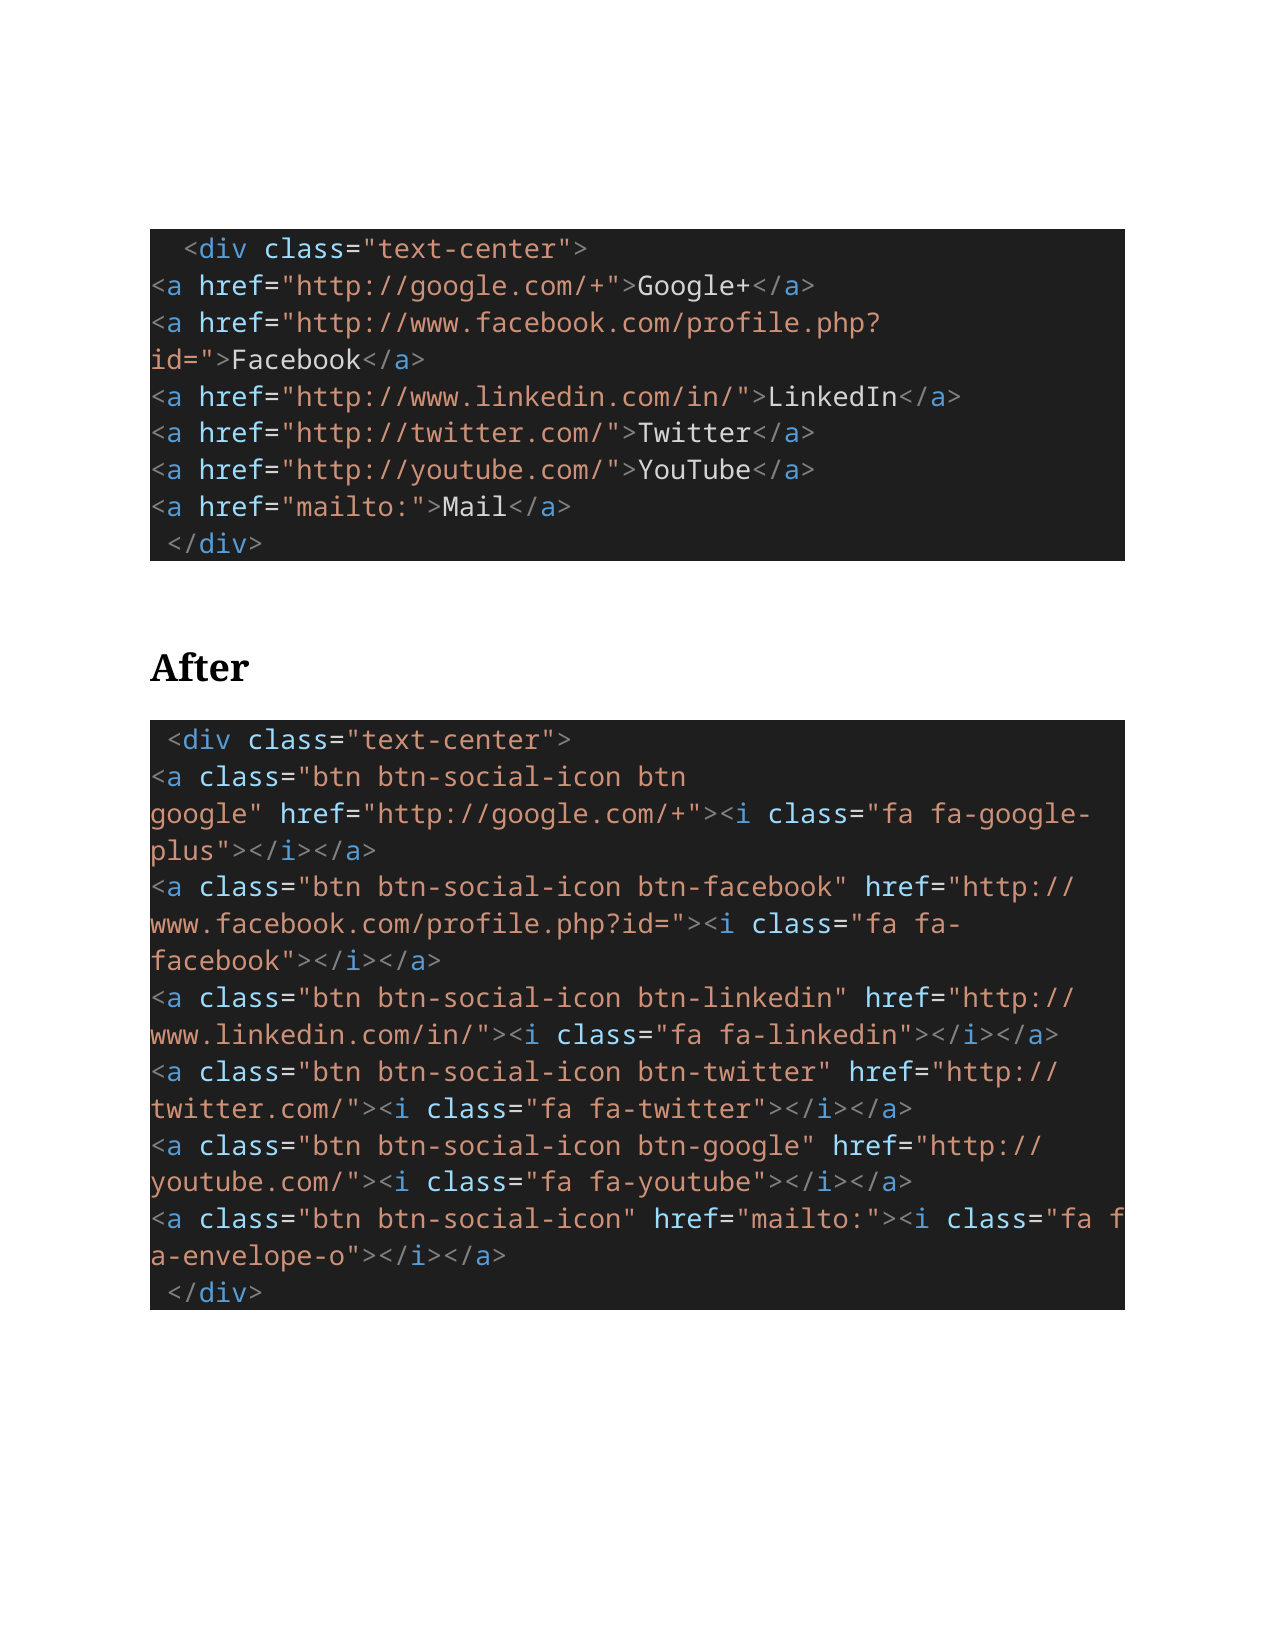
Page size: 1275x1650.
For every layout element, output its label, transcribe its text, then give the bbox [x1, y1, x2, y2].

text <div class="text-center"> [150, 229, 1125, 266]
text <a href="http://www.linkedin.com/in/">LinkedIn</a> [150, 377, 1125, 414]
text After [150, 641, 1125, 692]
text <a class="btn btn-social-icon btn google" href="http://google.com/+"><i class="fa fa-google-plus"></i></a> [150, 757, 1125, 868]
text </div> [150, 1273, 1125, 1310]
text <a class="btn btn-social-icon btn-facebook" href="http://www.facebook.com/profile.php?id="><i class="fa fa-facebook"></i></a> [150, 868, 1125, 978]
text <a href="http://youtube.com/">YouTube</a> [150, 451, 1125, 488]
text <a href="http://google.com/+">Google+</a> [150, 266, 1125, 303]
text <div class="text-center"> [150, 720, 1125, 757]
text <a href="mailto:">Mail</a> [150, 488, 1125, 524]
text <a href="http://twitter.com/">Twitter</a> [150, 414, 1125, 451]
text <a class="btn btn-social-icon" href="mailto:"><i class="fa fa-envelope-o"></i></a> [150, 1200, 1125, 1273]
text <a class="btn btn-social-icon btn-google" href="http://youtube.com/"><i class="fa fa-youtube"></i></a> [150, 1126, 1125, 1200]
text <a href="http://www.facebook.com/profile.php?id=">Facebook</a> [150, 303, 1125, 377]
text </div> [150, 524, 1125, 561]
text <a class="btn btn-social-icon btn-linkedin" href="http://www.linkedin.com/in/"><i class="fa fa-linkedin"></i></a> [150, 978, 1125, 1052]
text <a class="btn btn-social-icon btn-twitter" href="http://twitter.com/"><i class="fa fa-twitter"></i></a> [150, 1052, 1125, 1126]
